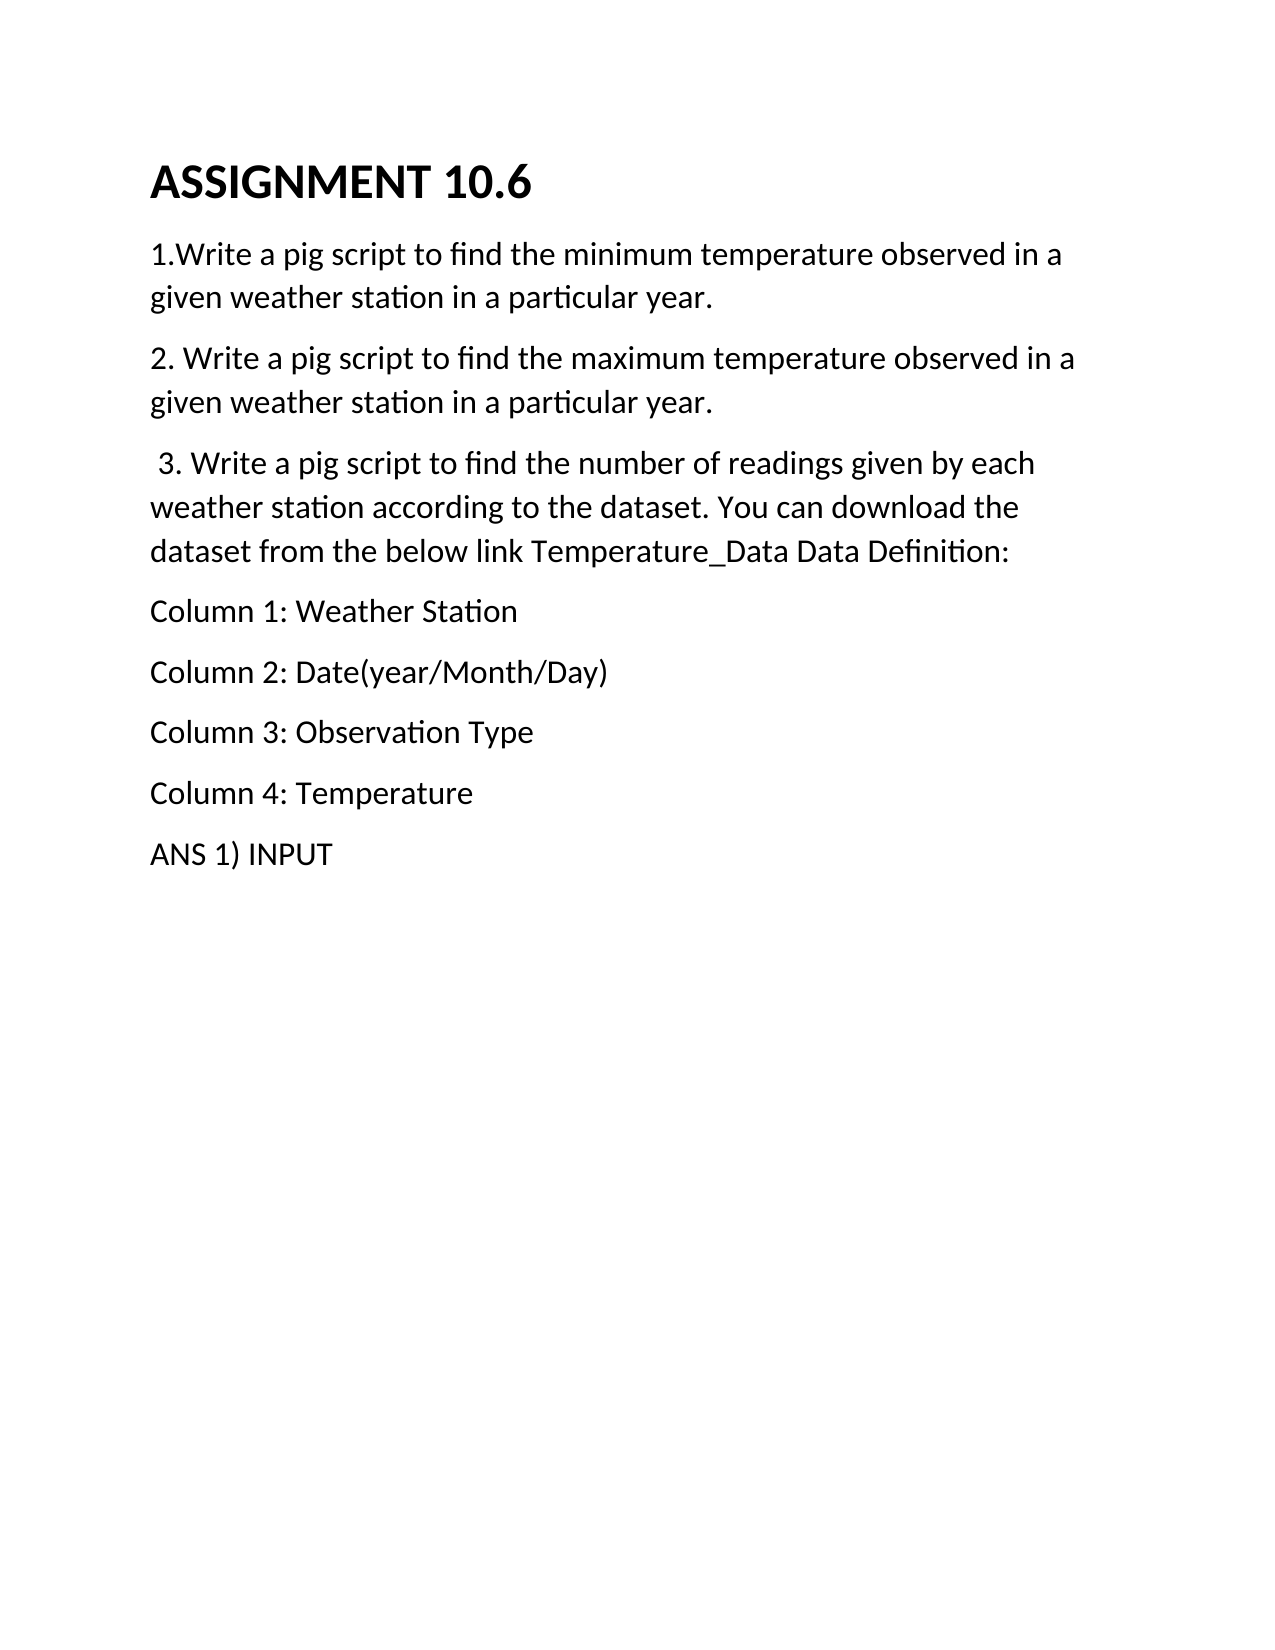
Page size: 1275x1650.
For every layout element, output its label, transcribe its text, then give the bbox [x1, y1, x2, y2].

text 3. Write a pig script to find the number of readings given by each weather station according to the dataset. You can download the dataset from the below link Temperature_Data Data Definition: [150, 442, 1125, 570]
text ASSIGNMENT 10.6 [150, 150, 1125, 211]
text Column 1: Weather Station [150, 590, 1125, 631]
text 2. Write a pig script to find the maximum temperature observed in a given weather station in a particular year. [150, 337, 1125, 422]
text Column 3: Observation Type [150, 711, 1125, 752]
text ANS 1) INPUT [150, 833, 1125, 873]
text 1.Write a pig script to find the minimum temperature observed in a given weather station in a particular year. [150, 232, 1125, 317]
text Column 4: Temperature [150, 772, 1125, 813]
text Column 2: Date(year/Month/Day) [150, 651, 1125, 692]
